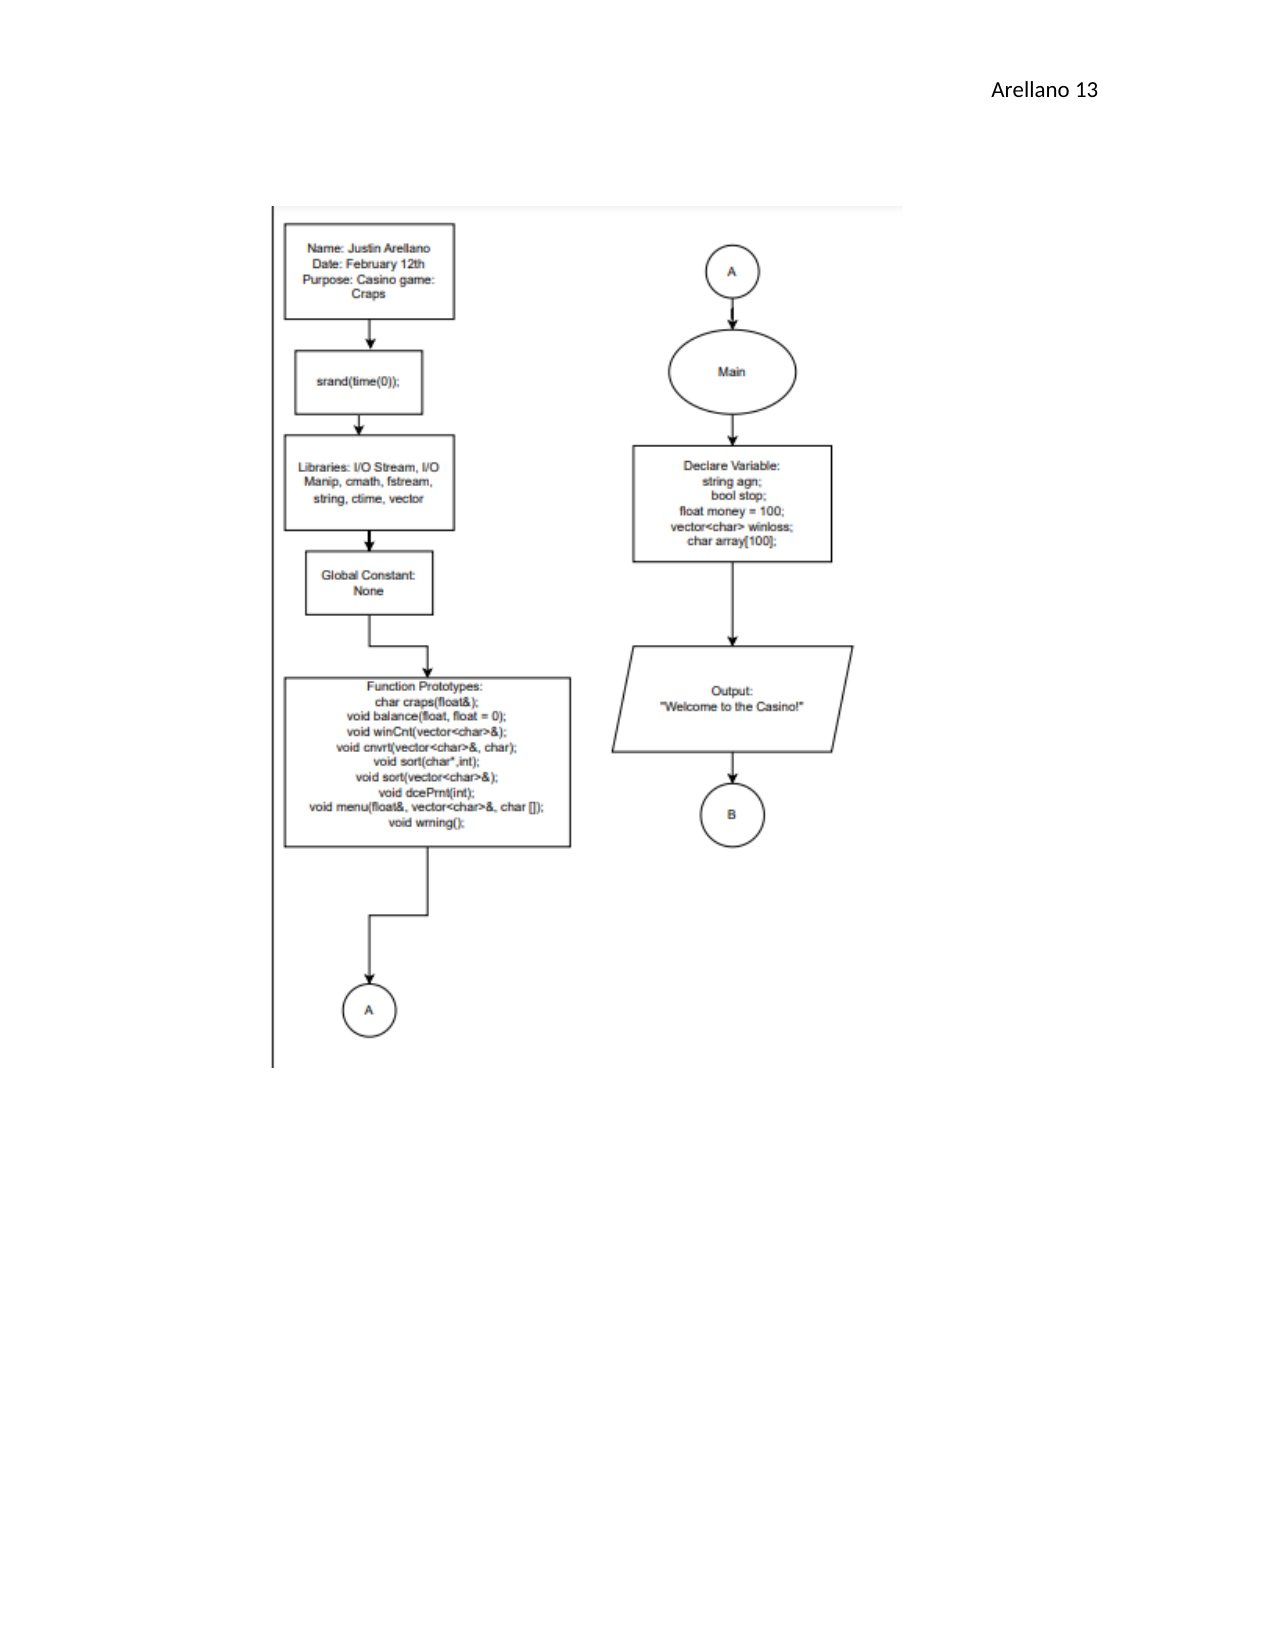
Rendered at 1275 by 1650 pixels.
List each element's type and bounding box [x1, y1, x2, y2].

picture [271, 206, 903, 1068]
